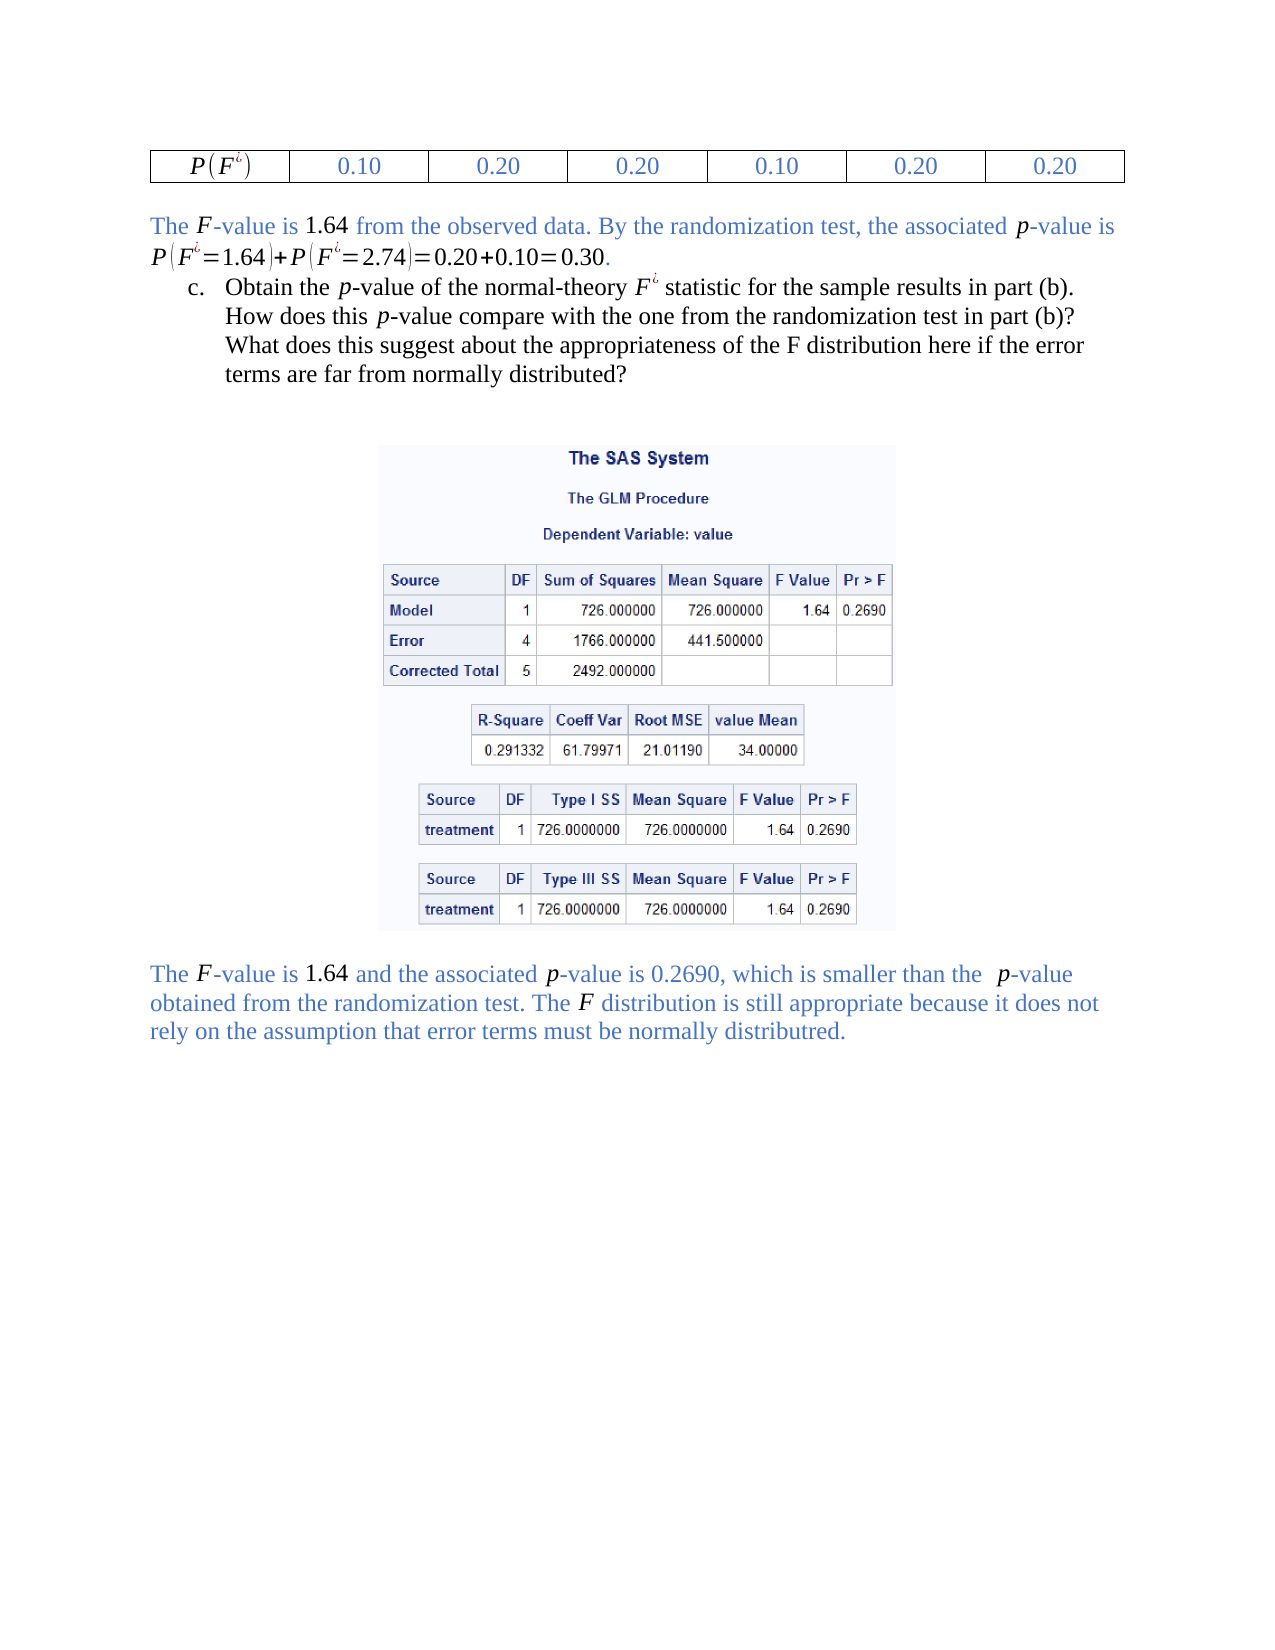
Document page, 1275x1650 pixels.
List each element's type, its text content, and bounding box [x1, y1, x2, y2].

table_cell 0.20 [568, 151, 707, 182]
picture [378, 445, 897, 931]
table_cell 0.20 [847, 151, 985, 182]
table_cell 0.20 [986, 151, 1124, 182]
text The -value is and the associated -value is 0.2690, which is smaller than the -value obtained from the randomization test. The distribution is still appropriate because it does not rely on the assumption that error terms must be normally distributred. [150, 959, 1125, 1045]
table_cell [151, 151, 289, 182]
list Obtain the -value of the normal-theory statistic for the sample results in part (b). How does this -value compare with the one from the randomization test in part (b)? What does this suggest about the appropriateness of the F distribution here if the error terms are far from normally distributed? [187, 272, 1125, 387]
table_cell 0.10 [708, 151, 846, 182]
table_cell 0.20 [429, 151, 567, 182]
text The -value is from the observed data. By the randomization test, the associated -value is . [150, 211, 1125, 272]
table_cell 0.10 [290, 151, 428, 182]
